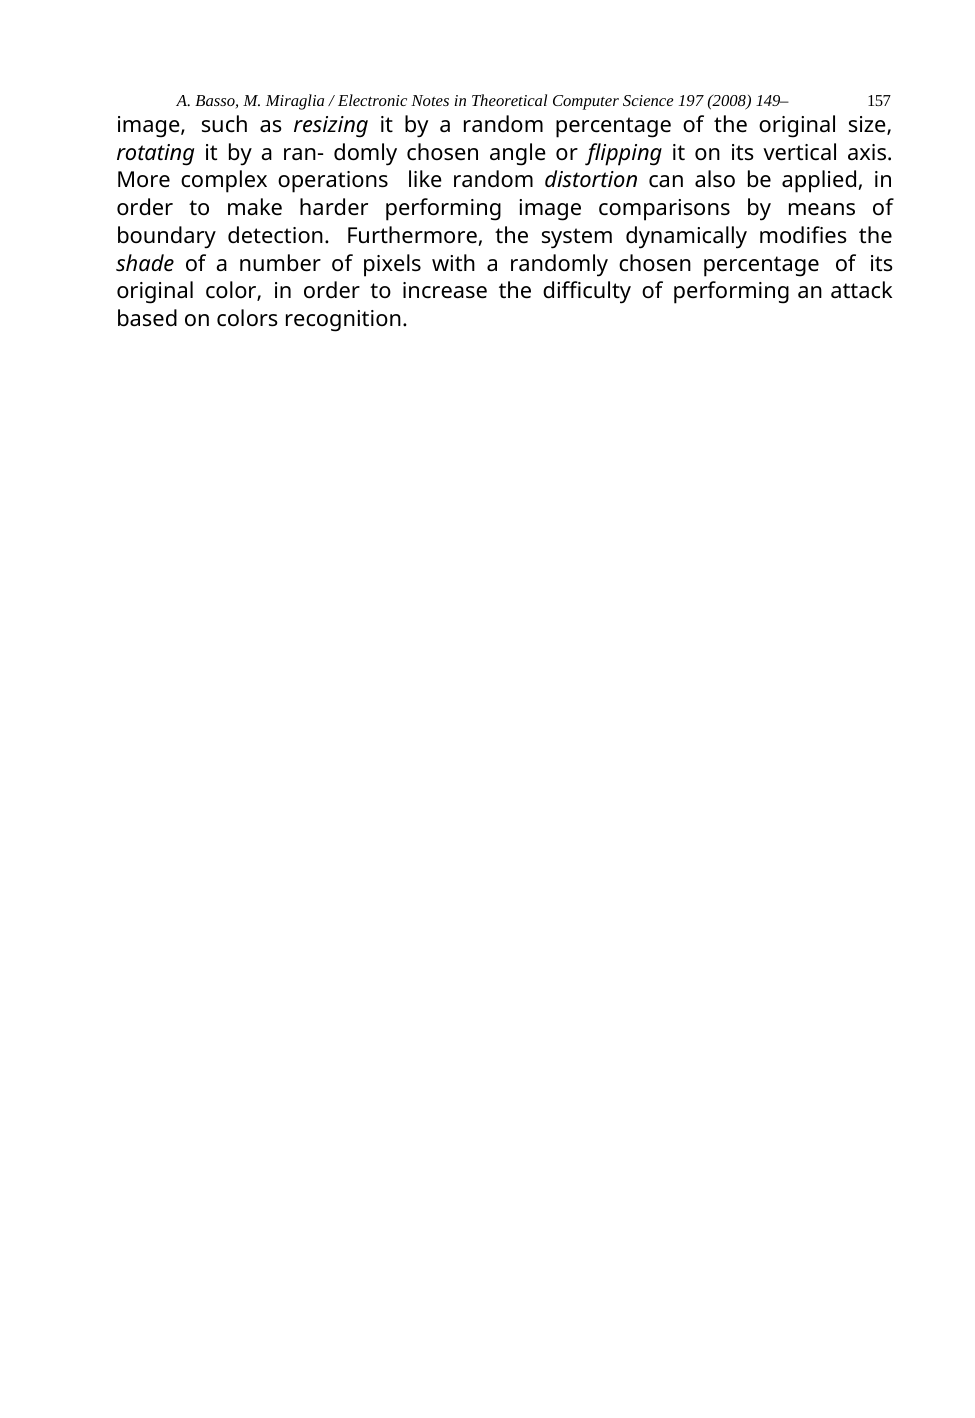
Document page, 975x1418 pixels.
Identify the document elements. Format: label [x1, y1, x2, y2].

list [95, 110, 893, 332]
